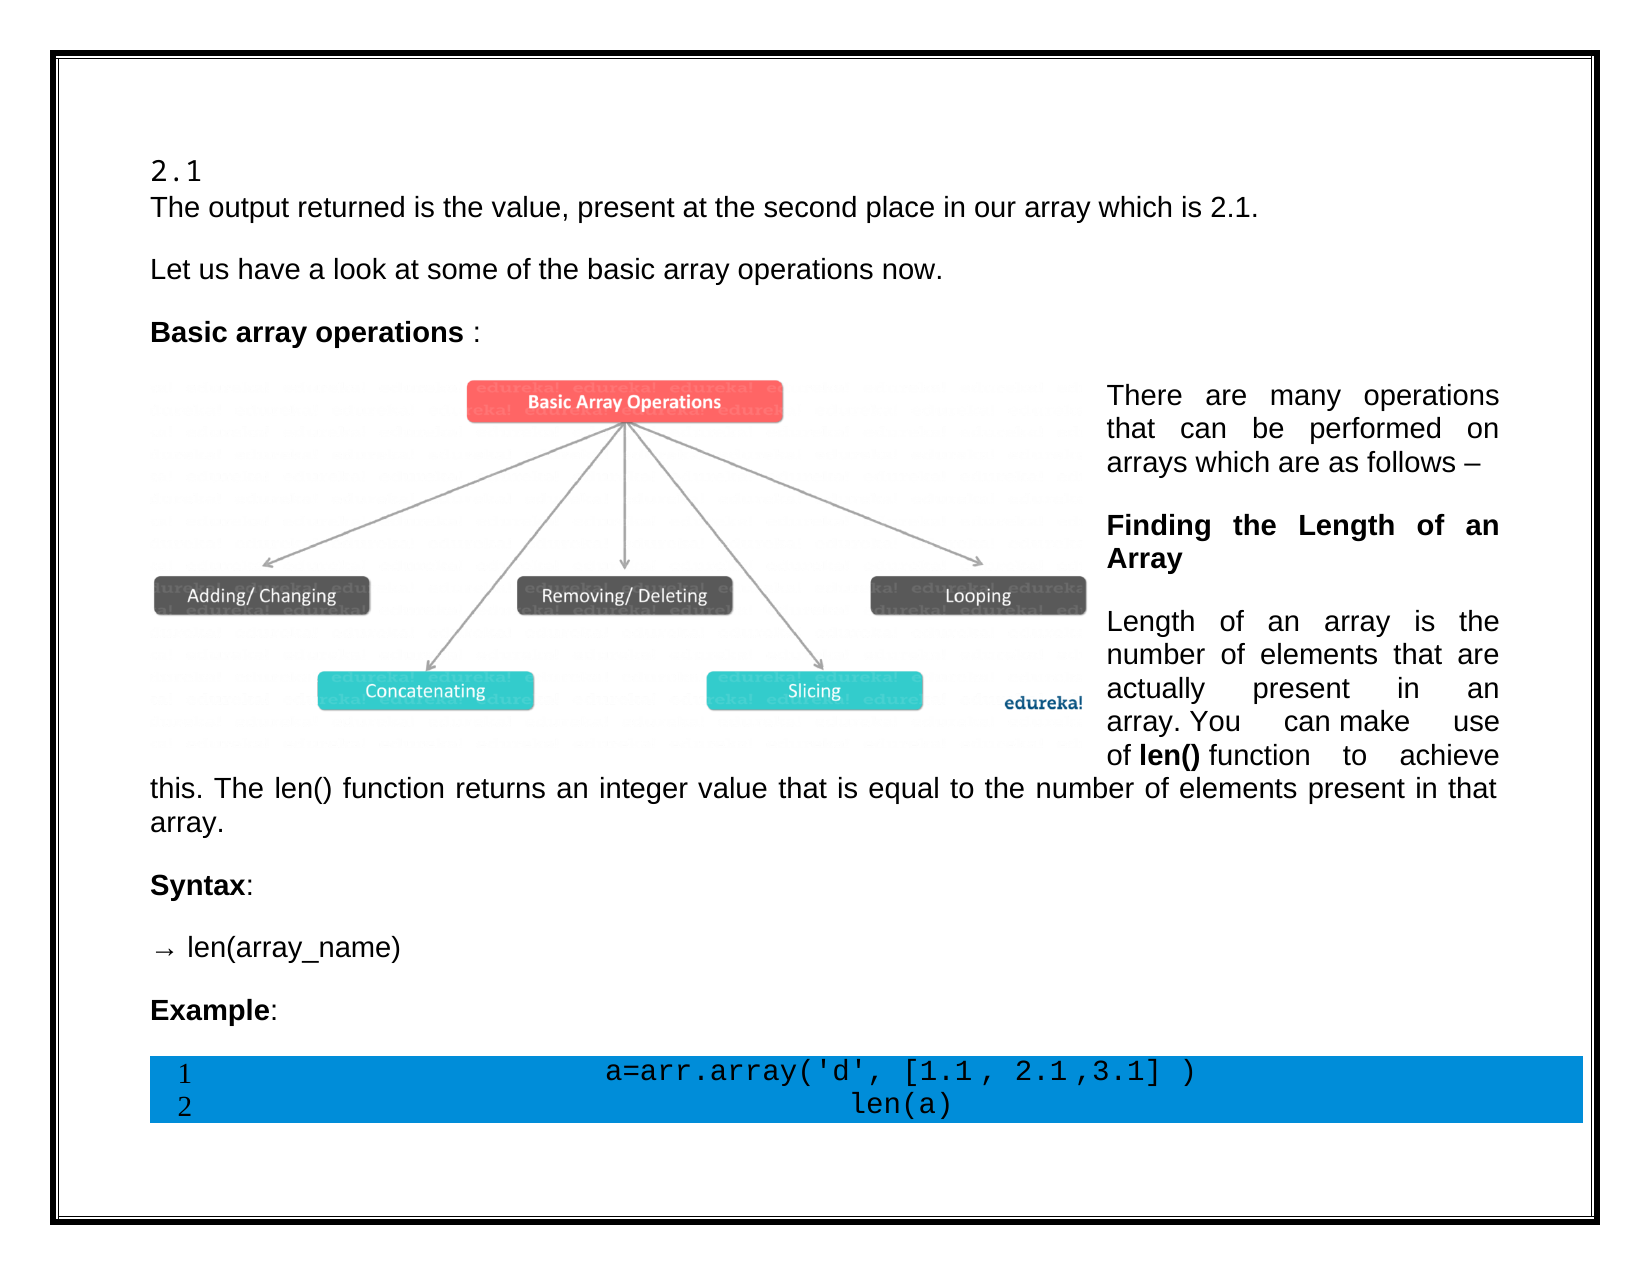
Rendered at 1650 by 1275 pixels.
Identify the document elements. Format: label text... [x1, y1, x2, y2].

text → len(array_name) [150, 931, 1500, 964]
table_header 1 2 [150, 1056, 219, 1123]
picture [150, 370, 1088, 748]
text Let us have a look at some of the basic array operations now. [150, 252, 1500, 286]
text 2.1 [150, 150, 1500, 190]
text Finding the Length of an Array [1088, 508, 1500, 575]
text Example: [150, 993, 1500, 1027]
text The output returned is the value, present at the second place in our array which is 2.1. [150, 190, 1500, 223]
text Basic array operations : [150, 315, 1500, 349]
text Length of an array is the number of elements that are actually present in an array. You can make use of len() function to achieve this. The len() function returns an integer value that is equal to the number of elements present in that array. [150, 604, 1500, 839]
text Syntax: [150, 868, 1500, 901]
table_header a=arr.array('d', [1.1 , 2.1 ,3.1] ) len(a) [219, 1056, 1583, 1123]
text There are many operations that can be performed on arrays which are as follows – [1088, 378, 1500, 478]
